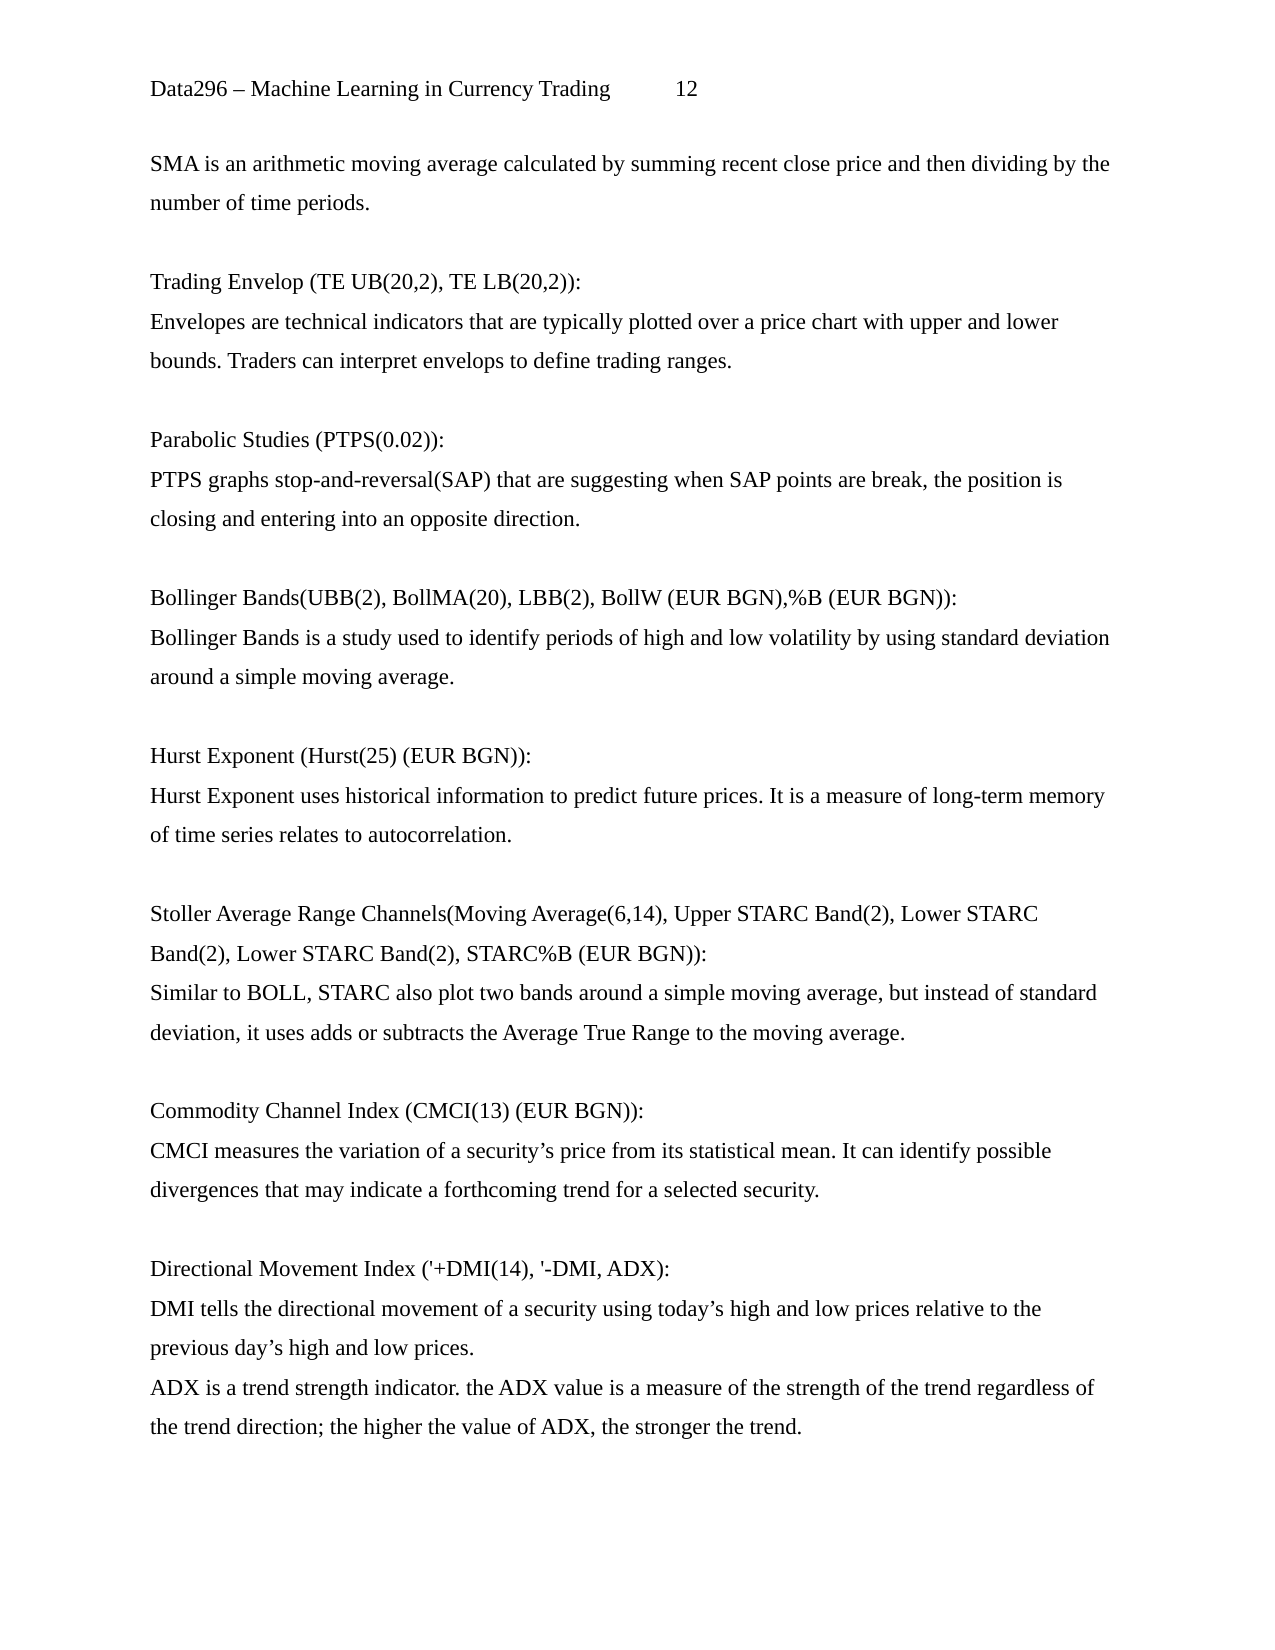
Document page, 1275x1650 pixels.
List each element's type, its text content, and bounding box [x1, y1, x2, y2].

text Hurst Exponent uses historical information to predict future prices. It is a measure of long-term memory of time series relates to autocorrelation. [150, 782, 1125, 847]
text CMCI measures the variation of a security’s price from its statistical mean. It can identify possible divergences that may indicate a forthcoming trend for a selected security. [150, 1137, 1125, 1203]
text Directional Movement Index ('+DMI(14), '-DMI, ADX): [150, 1255, 1125, 1282]
text PTPS graphs stop-and-reversal(SAP) that are suggesting when SAP points are break, the position is closing and entering into an opposite direction. [150, 466, 1125, 532]
text Bollinger Bands(UBB(2), BollMA(20), LBB(2), BollW (EUR BGN),%B (EUR BGN)): [150, 584, 1125, 611]
text ADX is a trend strength indicator. the ADX value is a measure of the strength of the trend regardless of the trend direction; the higher the value of ADX, the stronger the trend. [150, 1374, 1125, 1440]
text SMA is an arithmetic moving average calculated by summing recent close price and then dividing by the number of time periods. [150, 150, 1125, 216]
text Bollinger Bands is a study used to identify periods of high and low volatility by using standard deviation around a simple moving average. [150, 624, 1125, 689]
text Stoller Average Range Channels(Moving Average(6,14), Upper STARC Band(2), Lower STARC Band(2), Lower STARC Band(2), STARC%B (EUR BGN)): [150, 900, 1125, 966]
text Envelopes are technical indicators that are typically plotted over a price chart with upper and lower bounds. Traders can interpret envelops to define trading ranges. [150, 308, 1125, 374]
text Similar to BOLL, STARC also plot two bands around a simple moving average, but instead of standard deviation, it uses adds or subtracts the Average True Range to the moving average. [150, 979, 1125, 1045]
text Hurst Exponent (Hurst(25) (EUR BGN)): [150, 742, 1125, 768]
text Parabolic Studies (PTPS(0.02)): [150, 426, 1125, 453]
text Trading Envelop (TE UB(20,2), TE LB(20,2)): [150, 268, 1125, 295]
text DMI tells the directional movement of a security using today’s high and low prices relative to the previous day’s high and low prices. [150, 1295, 1125, 1361]
text Commodity Channel Index (CMCI(13) (EUR BGN)): [150, 1097, 1125, 1124]
